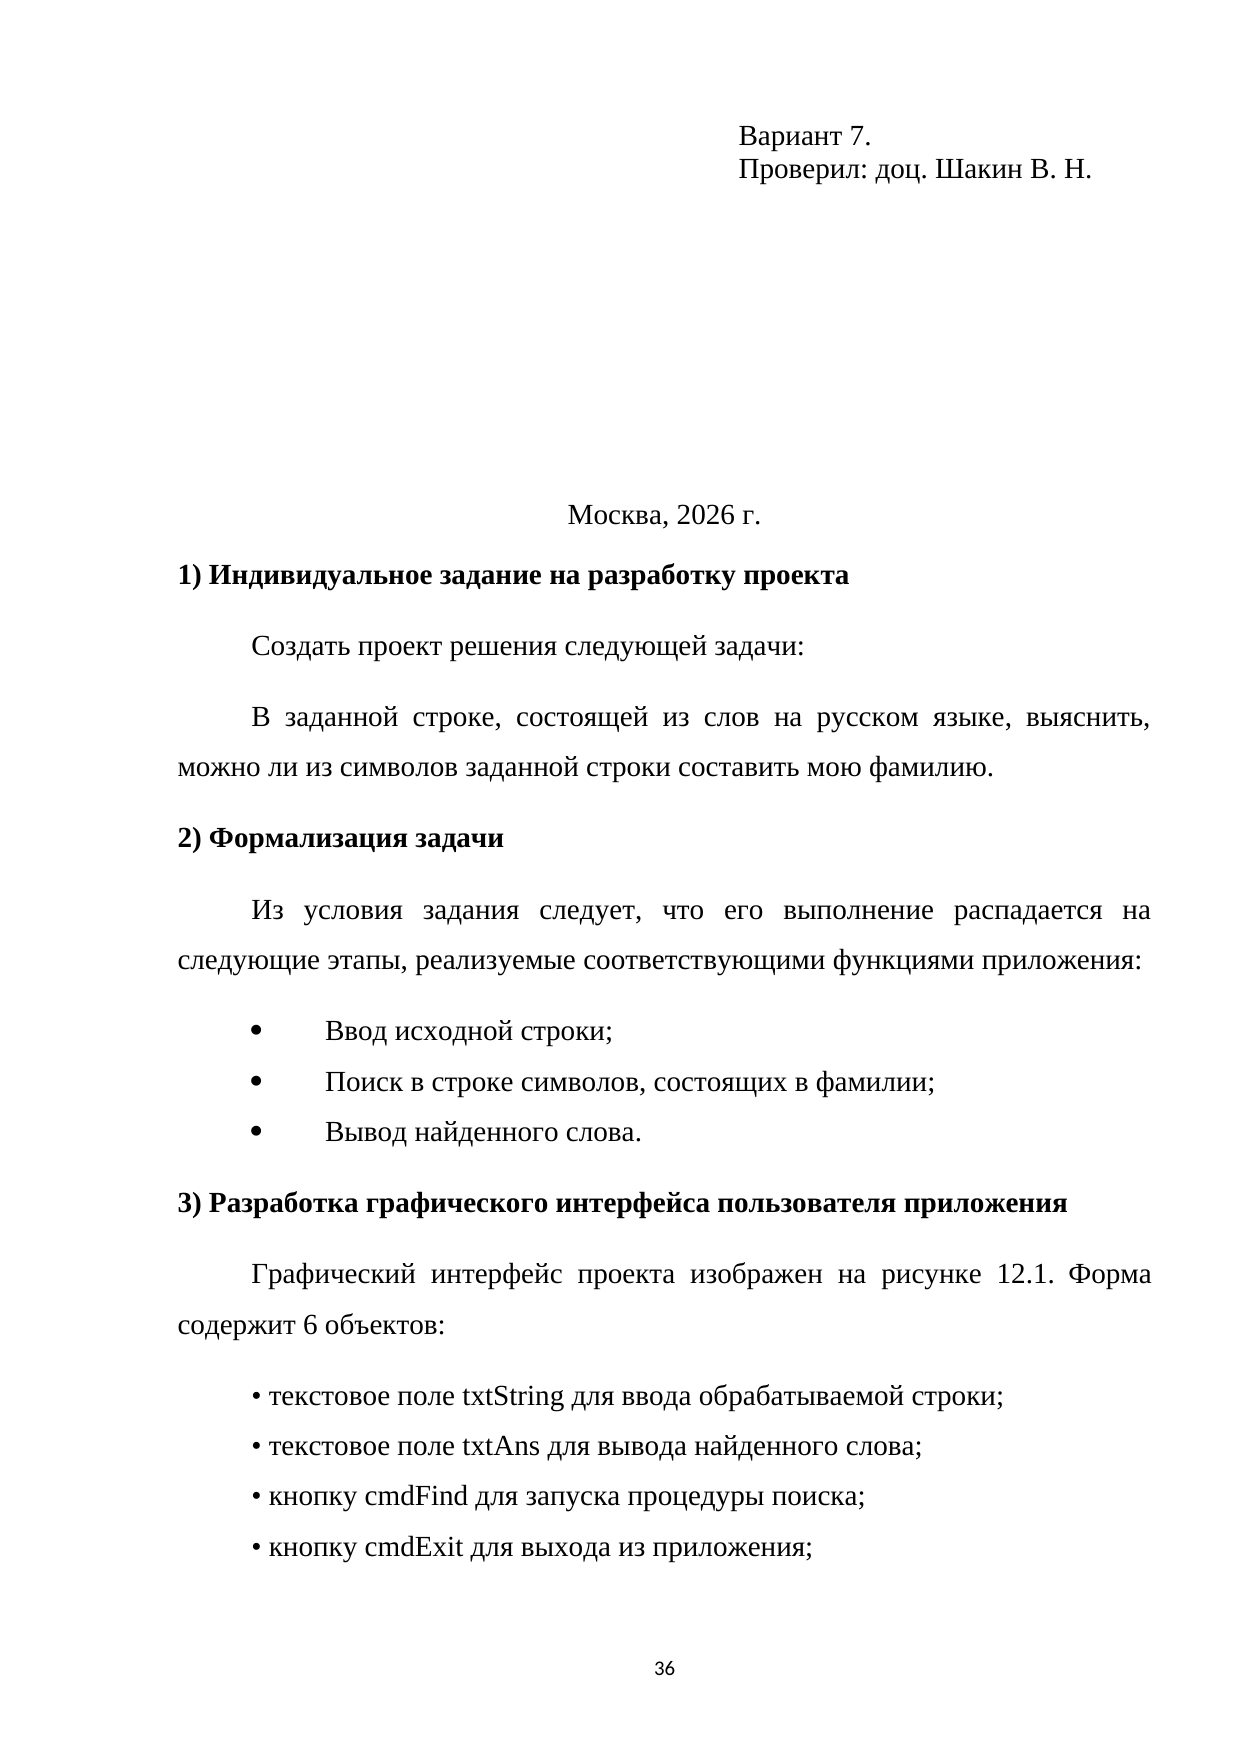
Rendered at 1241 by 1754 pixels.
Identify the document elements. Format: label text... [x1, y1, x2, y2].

list Вывод найденного слова. [251, 1114, 1152, 1148]
text 2) Формализация задачи [177, 821, 1152, 854]
text Из условия задания следует, что его выполнение распадается на следующие этапы, реализуемые соответствующими функциями приложения: [177, 892, 1152, 976]
text 3) Разработка графического интерфейса пользователя приложения [177, 1185, 1152, 1219]
text Графический интерфейс проекта изображен на рисунке 12.1. Форма содержит 6 объектов: [177, 1256, 1152, 1340]
list Ввод исходной строки; [251, 1013, 1152, 1047]
list Поиск в строке символов, состоящих в фамилии; [251, 1064, 1152, 1097]
text В заданной строке, состоящей из слов на русском языке, выяснить, можно ли из символов заданной строки составить мою фамилию. [177, 699, 1152, 783]
text 1) Индивидуальное задание на разработку проекта [177, 557, 1152, 590]
text • текстовое поле txtAns для вывода найденного слова; [177, 1428, 1152, 1462]
text Вариант 7. [177, 118, 1152, 152]
text • кнопку cmdFind для запуска процедуры поиска; [177, 1478, 1152, 1512]
text Проверил: доц. Шакин В. Н. [177, 152, 1152, 185]
text • текстовое поле txtString для ввода обрабатываемой строки; [177, 1378, 1152, 1411]
text Москва, 2023 г. [177, 497, 1152, 531]
text • кнопку cmdExit для выхода из приложения; [177, 1529, 1152, 1562]
text Создать проект решения следующей задачи: [177, 628, 1152, 662]
